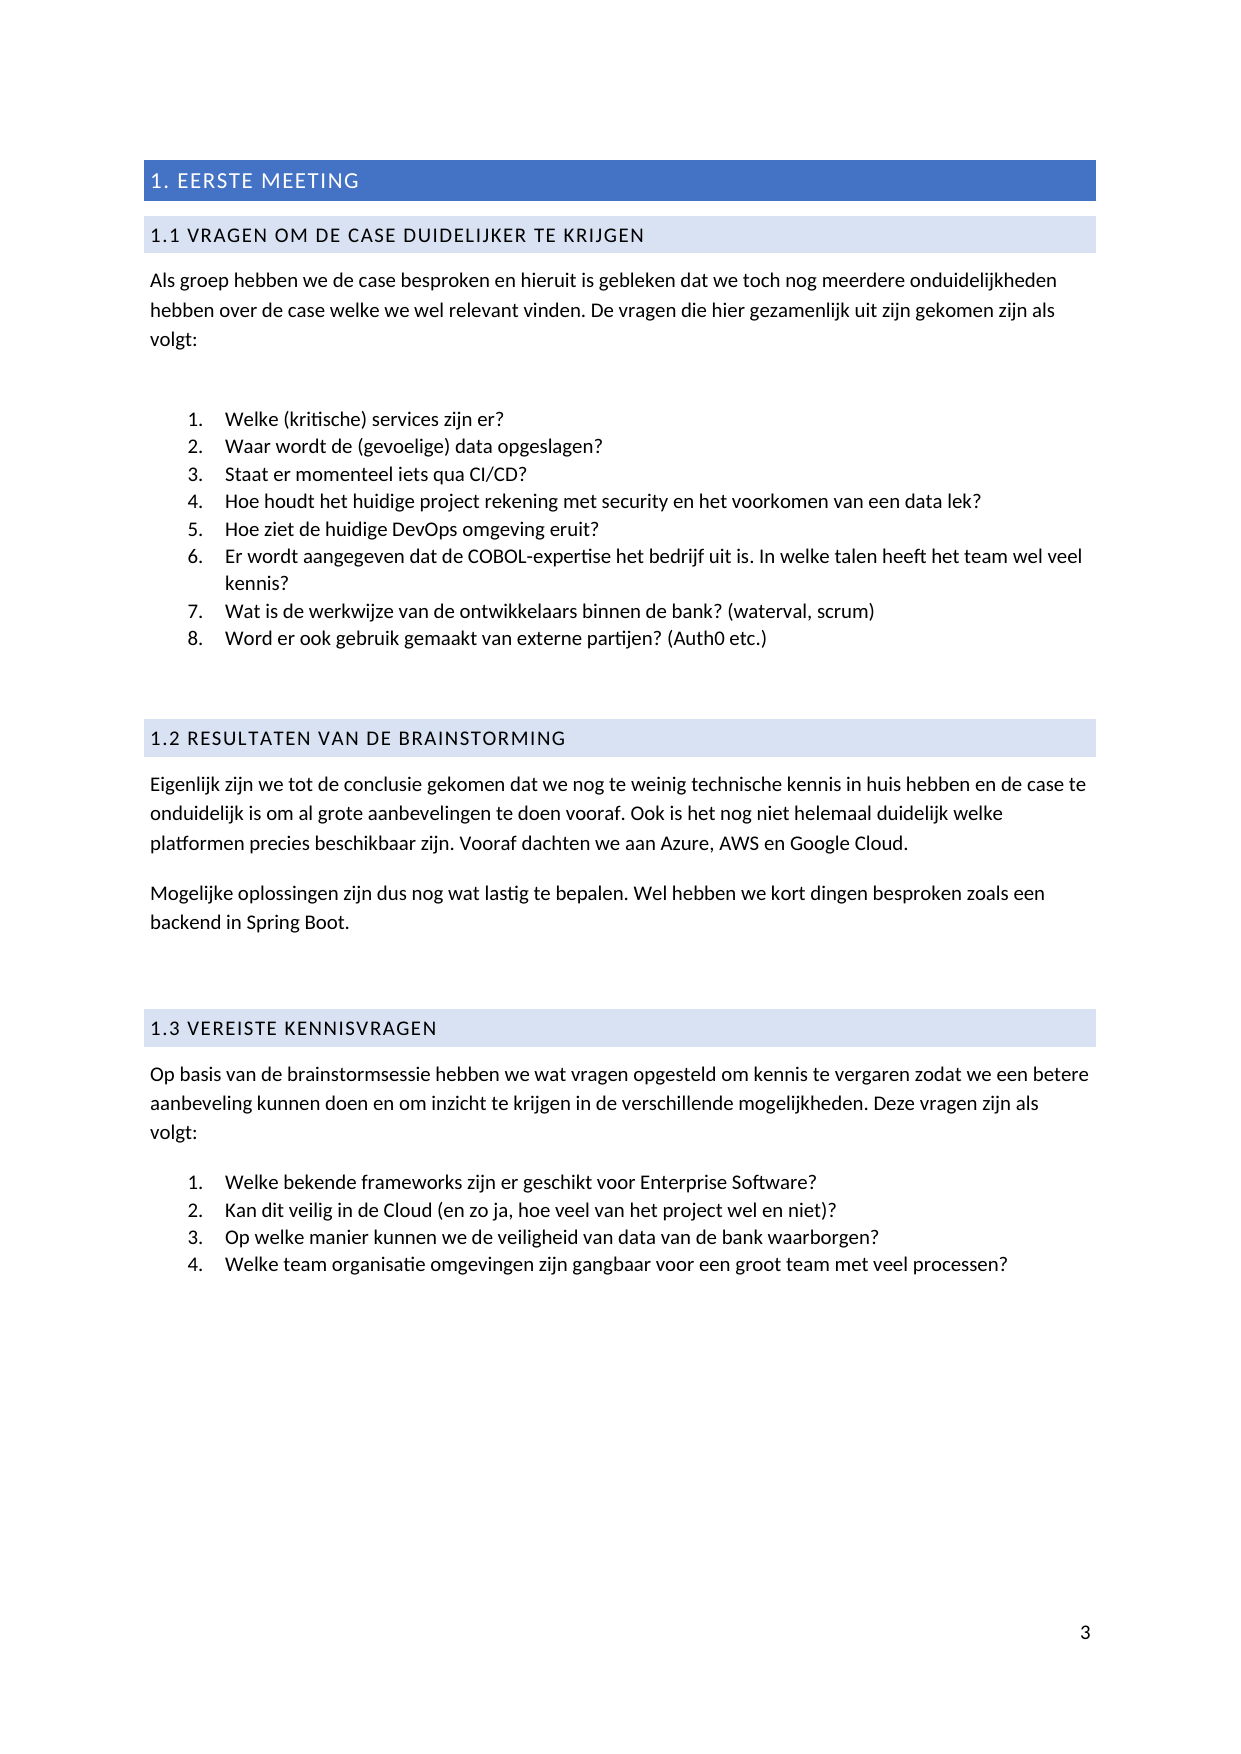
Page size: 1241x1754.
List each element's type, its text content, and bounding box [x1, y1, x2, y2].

subtitle 1.3 Vereiste kennisvragen [150, 1015, 1090, 1041]
text Mogelijke oplossingen zijn dus nog wat lastig te bepalen. Wel hebben we kort dingen besproken zoals een backend in Spring Boot. [150, 880, 1090, 934]
list Er wordt aangegeven dat de COBOL-expertise het bedrijf uit is. In welke talen heeft het team wel veel kennis? [187, 543, 1090, 596]
list Waar wordt de (gevoelige) data opgeslagen? [187, 433, 1090, 459]
list Word er ook gebruik gemaakt van externe partijen? (Auth0 etc.) [187, 625, 1090, 651]
list Wat is de werkwijze van de ontwikkelaars binnen de bank? (waterval, scrum) [187, 598, 1090, 623]
text Op basis van de brainstormsessie hebben we wat vragen opgesteld om kennis te vergaren zodat we een betere aanbeveling kunnen doen en om inzicht te krijgen in de verschillende mogelijkheden. Deze vragen zijn als volgt: [150, 1061, 1090, 1145]
list Welke (kritische) services zijn er? [187, 406, 1090, 432]
list Staat er momenteel iets qua CI/CD? [187, 461, 1090, 486]
list Kan dit veilig in de Cloud (en zo ja, hoe veel van het project wel en niet)? [187, 1197, 1090, 1222]
subtitle 1. Eerste meeting [150, 167, 1090, 195]
list Hoe ziet de huidige DevOps omgeving eruit? [187, 516, 1090, 541]
list Op welke manier kunnen we de veiligheid van data van de bank waarborgen? [187, 1224, 1090, 1249]
list Welke bekende frameworks zijn er geschikt voor Enterprise Software? [187, 1169, 1090, 1195]
subtitle 1.1 Vragen om de case duidelijker te krijgen [150, 222, 1090, 247]
text Eigenlijk zijn we tot de conclusie gekomen dat we nog te weinig technische kennis in huis hebben en de case te onduidelijk is om al grote aanbevelingen te doen vooraf. Ook is het nog niet helemaal duidelijk welke platformen precies beschikbaar zijn. Vooraf dachten we aan Azure, AWS en Google Cloud. [150, 771, 1090, 855]
list Welke team organisatie omgevingen zijn gangbaar voor een groot team met veel processen? [187, 1252, 1090, 1277]
list Hoe houdt het huidige project rekening met security en het voorkomen van een data lek? [187, 488, 1090, 514]
text Als groep hebben we de case besproken en hieruit is gebleken dat we toch nog meerdere onduidelijkheden hebben over de case welke we wel relevant vinden. De vragen die hier gezamenlijk uit zijn gekomen zijn als volgt: [150, 268, 1090, 351]
subtitle 1.2 Resultaten van de brainstorming [150, 726, 1090, 751]
